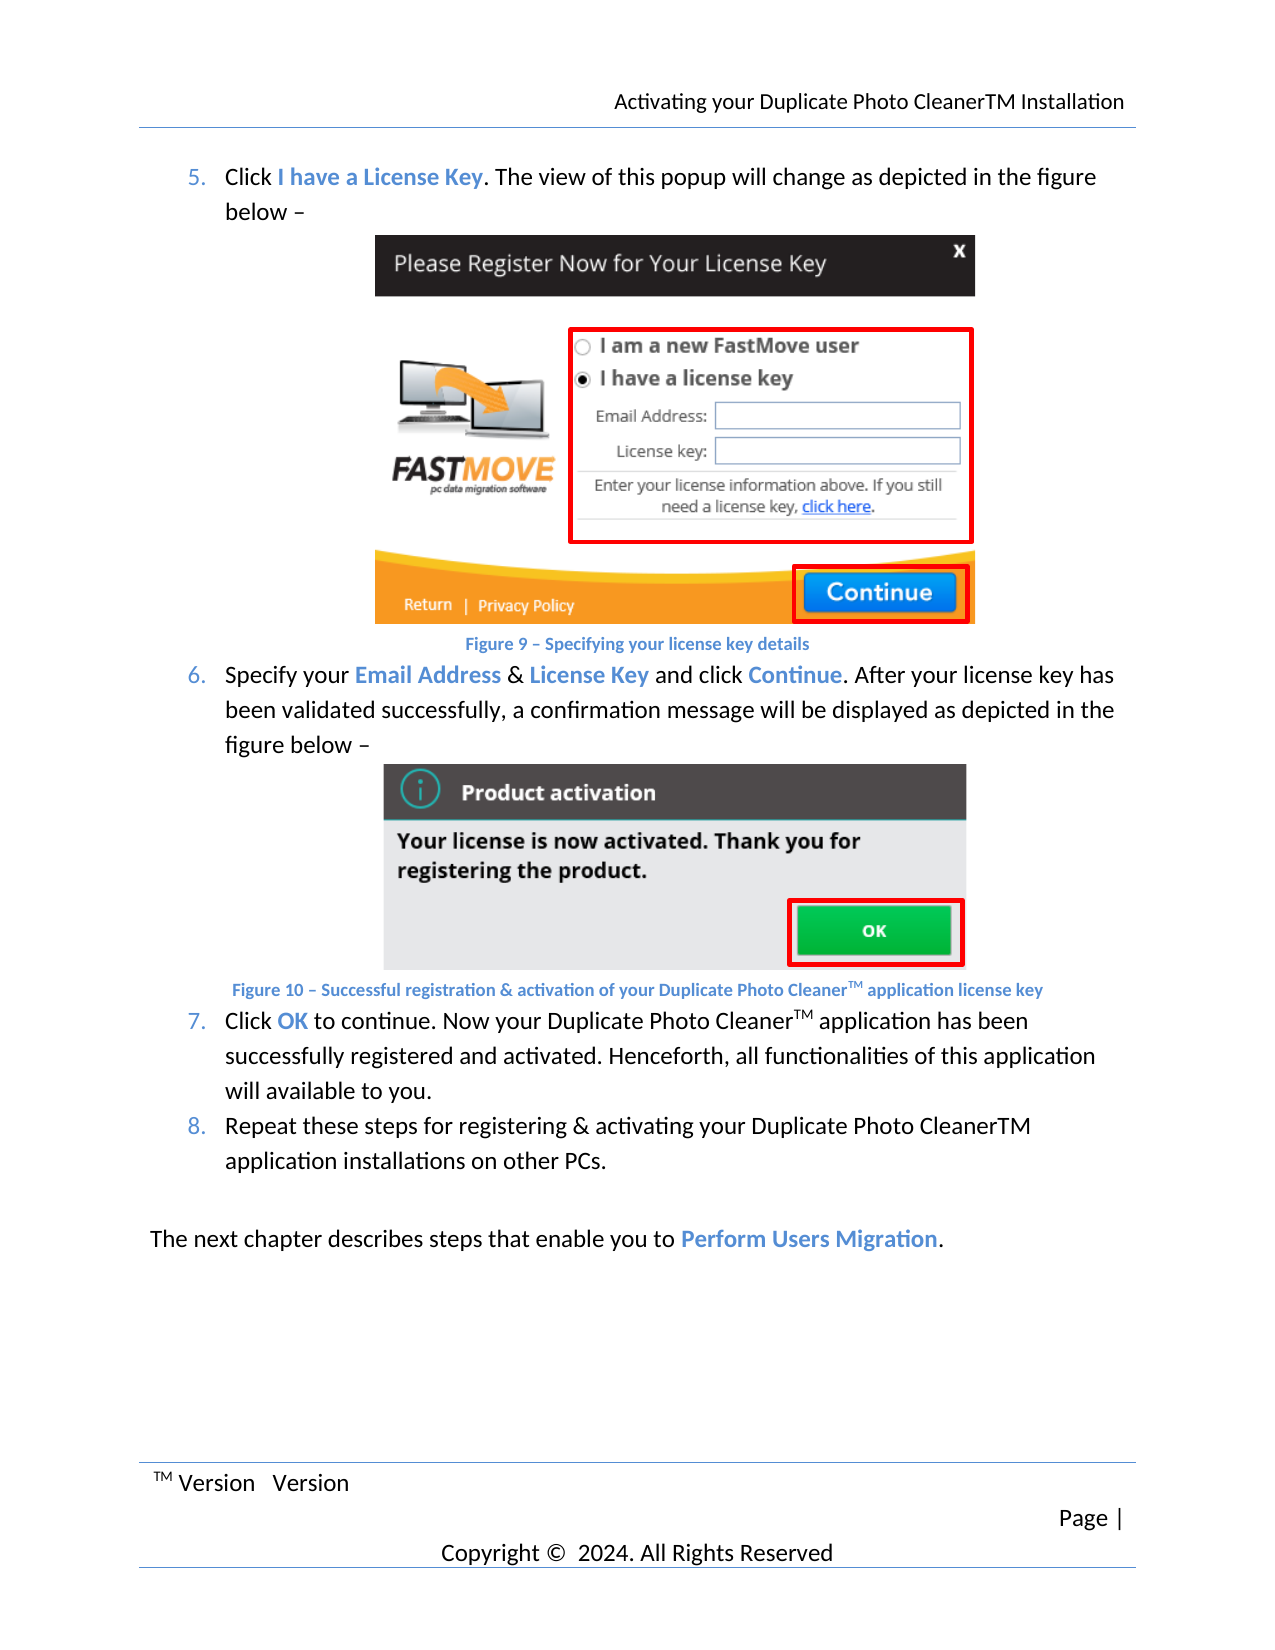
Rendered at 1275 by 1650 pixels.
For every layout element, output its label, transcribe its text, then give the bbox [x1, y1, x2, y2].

text Figure 10 – Successful registration & activation of your Duplicate Photo CleanerTM application license key [150, 978, 1125, 1001]
text Figure 9 – Specifying your license key details [150, 632, 1125, 655]
picture [375, 235, 976, 624]
picture [796, 569, 965, 619]
list Repeat these steps for registering & activating your Duplicate Photo CleanerTM application installations on other PCs. [187, 1110, 1125, 1175]
list Specify your Email Address & License Key and click Continue. After your license key has been validated successfully, a confirmation message will be displayed as depicted in the figure below – [187, 659, 1125, 760]
list Click I have a License Key. The view of this popup will change as depicted in the figure below – [187, 161, 1125, 227]
picture [383, 764, 967, 970]
text The next chapter describes steps that enable you to Perform Users Migration. [150, 1223, 1125, 1254]
list Click OK to continue. Now your Duplicate Photo CleanerTM application has been successfully registered and activated. Henceforth, all functionalities of this application will available to you. [187, 1005, 1125, 1105]
